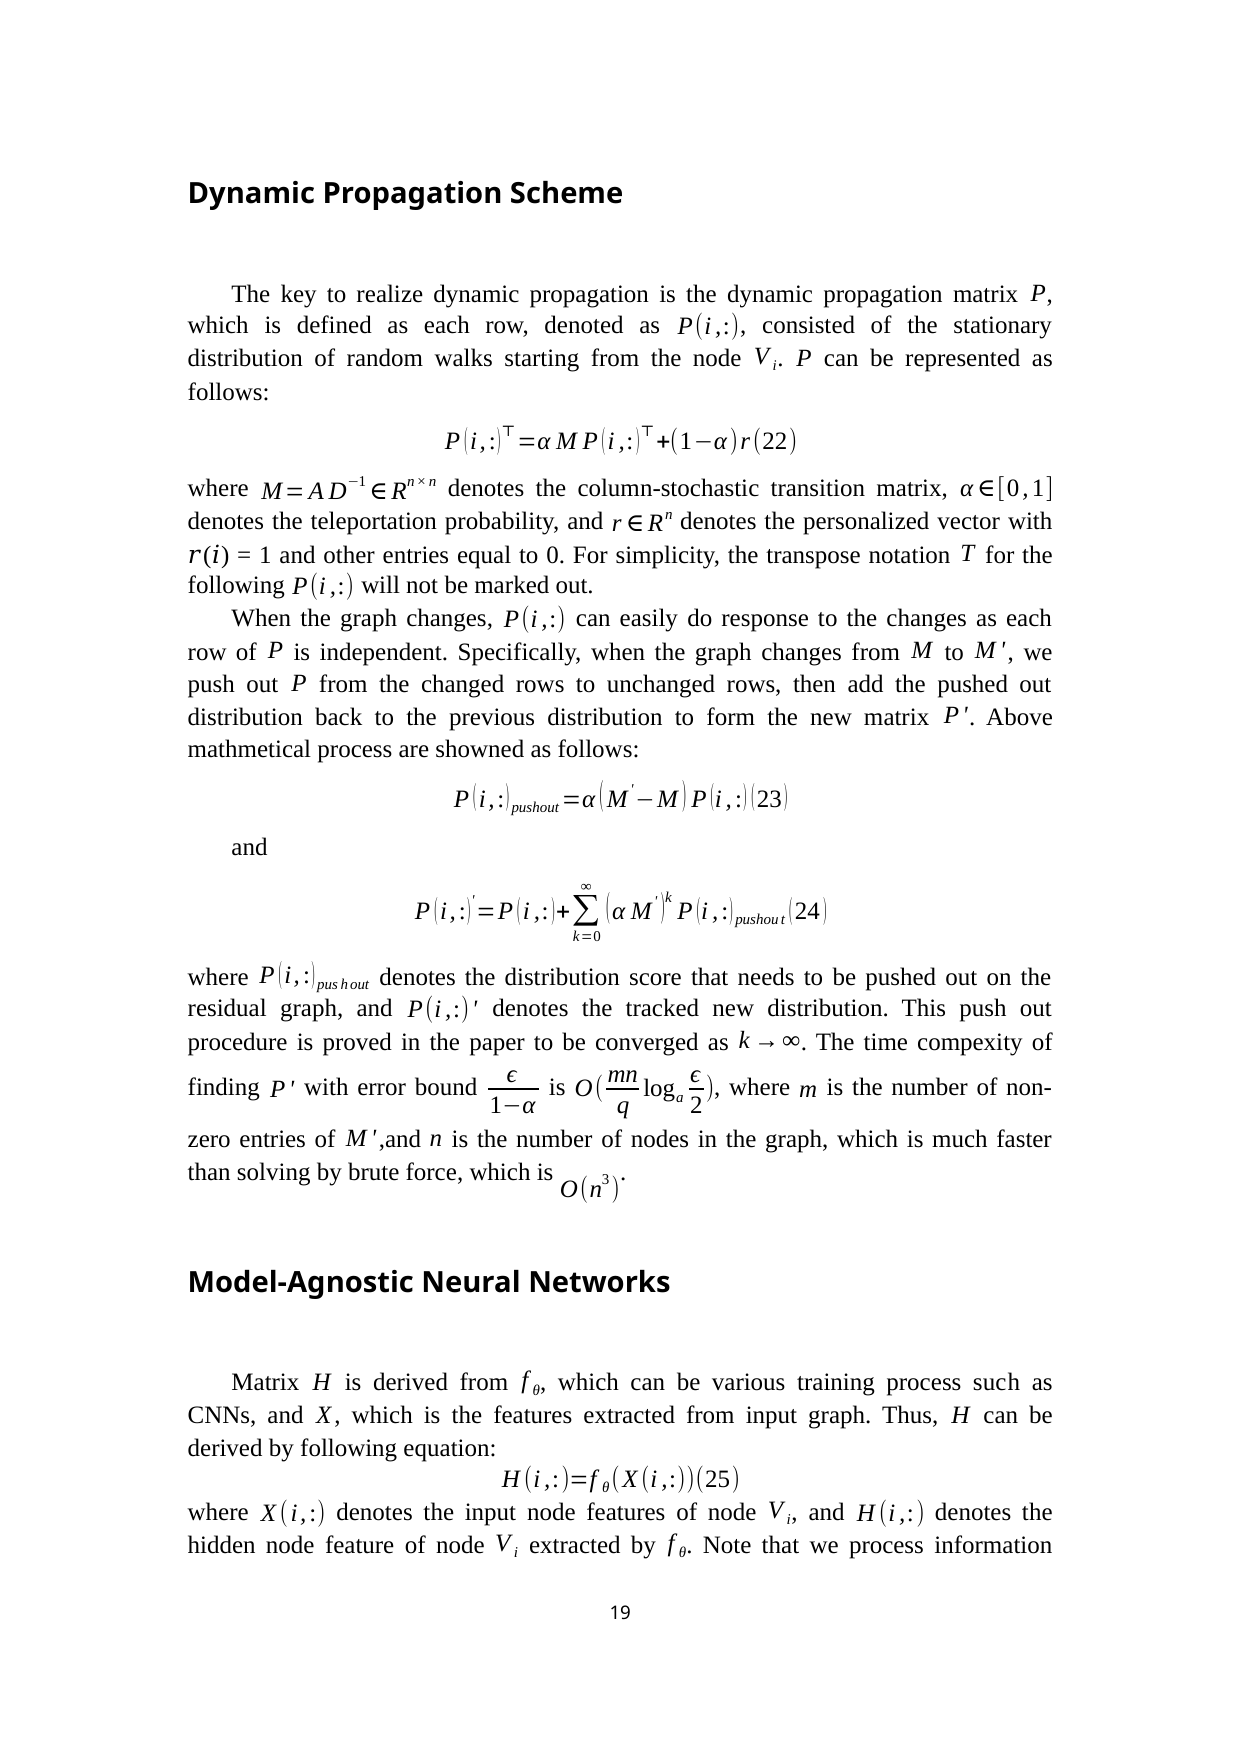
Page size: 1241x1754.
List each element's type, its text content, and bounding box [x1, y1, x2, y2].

text The key to realize dynamic propagation is the dynamic propagation matrix , which is defined as each row, denoted as , consisted of the stationary distribution of random walks starting from the node . can be represented as follows: [187, 277, 1053, 407]
subtitle Dynamic Propagation Scheme [187, 160, 1053, 225]
text where denotes the column-stochastic transition matrix, denotes the teleportation probability, and denotes the personalized vector with 𝑟(𝑖) = 1 and other entries equal to 0. For simplicity, the transpose notation for the following will not be marked out. [187, 472, 1053, 602]
text where denotes the distribution score that needs to be pushed out on the residual graph, and denotes the tracked new distribution. This push out procedure is proved in the paper to be converged as . The time compexity of finding with error bound is , where is the number of non-zero entries of ,and is the number of nodes in the graph, which is much faster than solving by brute force, which is . [187, 960, 1053, 1220]
subtitle Model-Agnostic Neural Networks [187, 1249, 1053, 1314]
text and [187, 830, 1053, 862]
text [187, 1496, 1053, 1561]
text Matrix is derived from , which can be various training process such as CNNs, and , which is the features extracted from input graph. Thus, can be derived by following equation: [187, 1366, 1053, 1464]
text When the graph changes, can easily do response to the changes as each row of is independent. Specifically, when the graph changes from to , we push out from the changed rows to unchanged rows, then add the pushed out distribution back to the previous distribution to form the new matrix . Above mathmetical process are showned as follows: [187, 602, 1053, 765]
